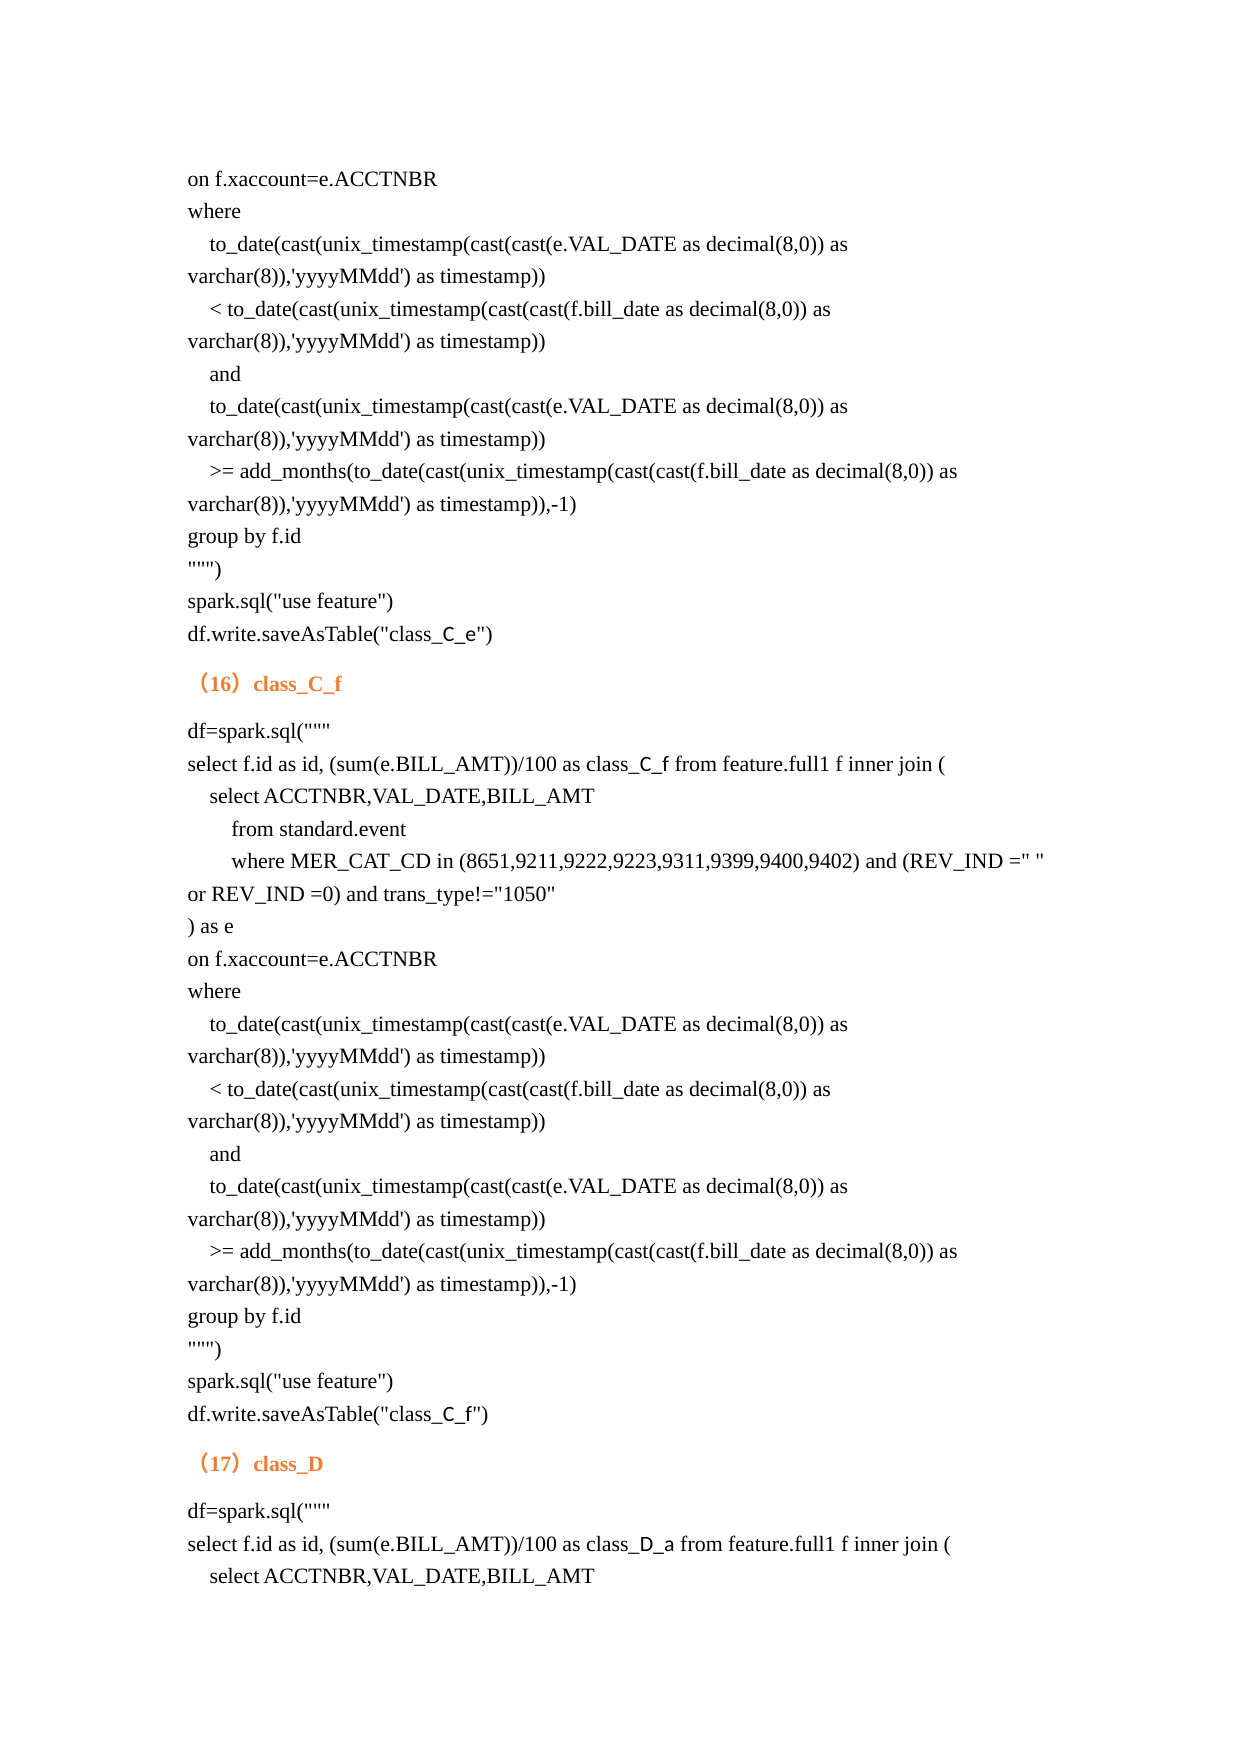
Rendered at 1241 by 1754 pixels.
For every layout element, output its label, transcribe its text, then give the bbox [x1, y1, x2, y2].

text to_date(cast(unix_timestamp(cast(cast(e.VAL_DATE as decimal(8,0)) as varchar(8)),'yyyyMMdd') as timestamp)) [187, 389, 1053, 454]
text from standard.event [187, 812, 1053, 844]
text """) [187, 1332, 1053, 1364]
text select ACCTNBR,VAL_DATE,BILL_AMT [187, 1559, 1053, 1592]
text df=spark.sql(""" [187, 1494, 1053, 1527]
text df.write.saveAsTable("class_C_f") [187, 1397, 1053, 1429]
text to_date(cast(unix_timestamp(cast(cast(e.VAL_DATE as decimal(8,0)) as varchar(8)),'yyyyMMdd') as timestamp)) [187, 1007, 1053, 1072]
text and [187, 1137, 1053, 1169]
text < to_date(cast(unix_timestamp(cast(cast(f.bill_date as decimal(8,0)) as varchar(8)),'yyyyMMdd') as timestamp)) [187, 292, 1053, 357]
subtitle （16）class_C_f [187, 666, 1053, 698]
text spark.sql("use feature") [187, 1364, 1053, 1397]
text to_date(cast(unix_timestamp(cast(cast(e.VAL_DATE as decimal(8,0)) as varchar(8)),'yyyyMMdd') as timestamp)) [187, 227, 1053, 292]
text select f.id as id, (sum(e.BILL_AMT))/100 as class_D_a from feature.full1 f inner join ( [187, 1527, 1053, 1559]
text select ACCTNBR,VAL_DATE,BILL_AMT [187, 779, 1053, 812]
text spark.sql("use feature") [187, 584, 1053, 617]
text and [187, 357, 1053, 389]
text on f.xaccount=e.ACCTNBR [187, 162, 1053, 194]
text where MER_CAT_CD in (8651,9211,9222,9223,9311,9399,9400,9402) and (REV_IND =" " or REV_IND =0) and trans_type!="1050" [187, 844, 1053, 909]
text < to_date(cast(unix_timestamp(cast(cast(f.bill_date as decimal(8,0)) as varchar(8)),'yyyyMMdd') as timestamp)) [187, 1072, 1053, 1137]
text df=spark.sql(""" [187, 714, 1053, 747]
text group by f.id [187, 1299, 1053, 1332]
text ) as e [187, 909, 1053, 942]
text where [187, 974, 1053, 1007]
text select f.id as id, (sum(e.BILL_AMT))/100 as class_C_f from feature.full1 f inner join ( [187, 747, 1053, 779]
text on f.xaccount=e.ACCTNBR [187, 942, 1053, 974]
subtitle （17）class_D [187, 1446, 1053, 1478]
text >= add_months(to_date(cast(unix_timestamp(cast(cast(f.bill_date as decimal(8,0)) as varchar(8)),'yyyyMMdd') as timestamp)),-1) [187, 454, 1053, 519]
text where [187, 194, 1053, 227]
text """) [187, 552, 1053, 584]
text df.write.saveAsTable("class_C_e") [187, 617, 1053, 649]
text group by f.id [187, 519, 1053, 552]
text >= add_months(to_date(cast(unix_timestamp(cast(cast(f.bill_date as decimal(8,0)) as varchar(8)),'yyyyMMdd') as timestamp)),-1) [187, 1234, 1053, 1299]
text to_date(cast(unix_timestamp(cast(cast(e.VAL_DATE as decimal(8,0)) as varchar(8)),'yyyyMMdd') as timestamp)) [187, 1169, 1053, 1234]
